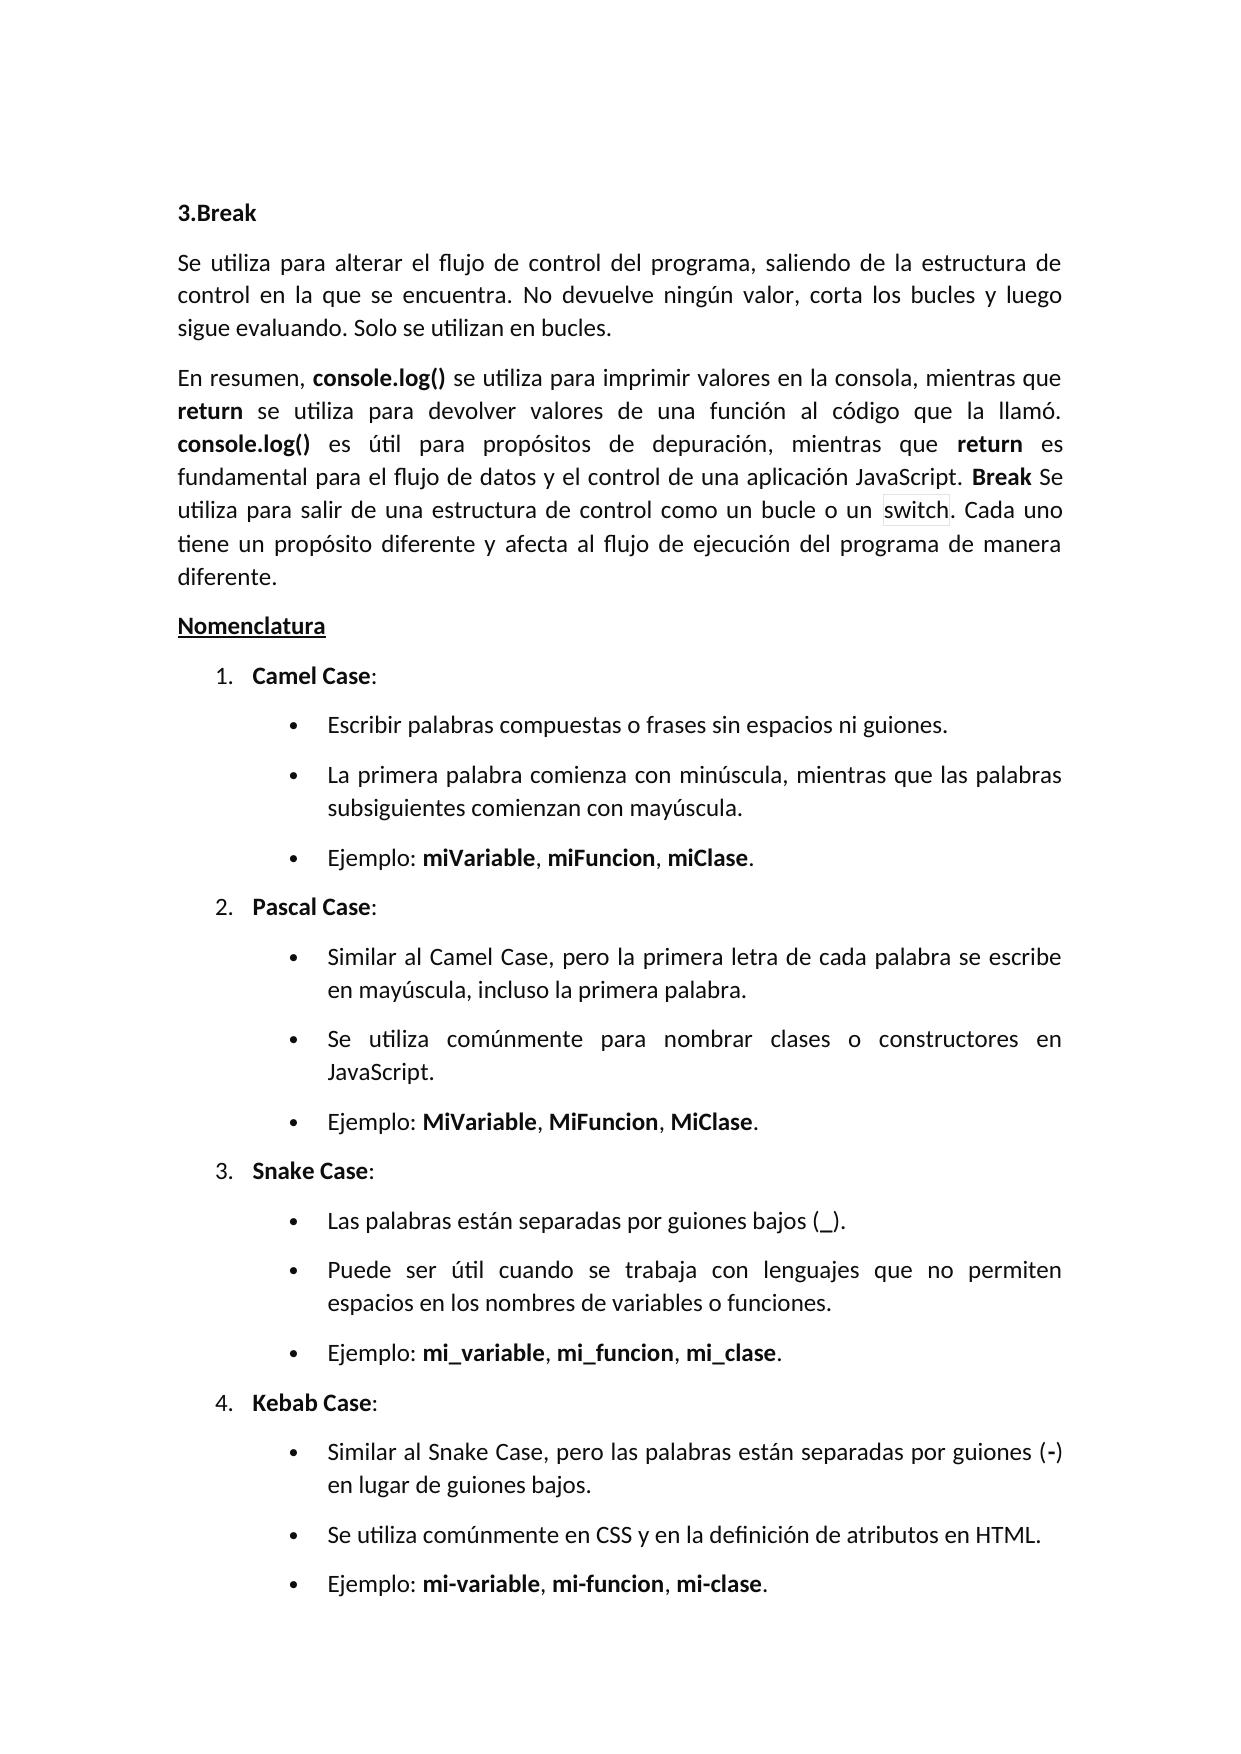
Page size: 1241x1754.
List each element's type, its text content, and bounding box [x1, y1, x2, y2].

list Se utiliza comúnmente para nombrar clases o constructores en JavaScript. [290, 1023, 1063, 1087]
list Camel Case: [215, 660, 1063, 691]
text Se utiliza para alterar el flujo de control del programa, saliendo de la estructura de control en la que se encuentra. No devuelve ningún valor, corta los bucles y luego sigue evaluando. Solo se utilizan en bucles. [177, 277, 1063, 343]
list Snake Case: [215, 1155, 1063, 1186]
list Puede ser útil cuando se trabaja con lenguajes que no permiten espacios en los nombres de variables o funciones. [290, 1254, 1063, 1318]
list Se utiliza comúnmente en CSS y en la definición de atributos en HTML. [290, 1519, 1063, 1549]
list Ejemplo: MiVariable, MiFuncion, MiClase. [290, 1106, 1063, 1136]
list Ejemplo: mi_variable, mi_funcion, mi_clase. [290, 1337, 1063, 1368]
list Ejemplo: miVariable, miFuncion, miClase. [290, 842, 1063, 872]
list Ejemplo: mi-variable, mi-funcion, mi-clase. [290, 1568, 1063, 1599]
list Escribir palabras compuestas o frases sin espacios ni guiones. [290, 709, 1063, 740]
text En resumen, console.log() se utiliza para imprimir valores en la consola, mientras que return se utiliza para devolver valores de una función al código que la llamó. console.log() es útil para propósitos de depuración, mientras que return es fundamental para el flujo de datos y el control de una aplicación JavaScript. Break Se utiliza para salir de una estructura de control como un bucle o un switch. Cada uno tiene un propósito diferente y afecta al flujo de ejecución del programa de manera diferente. [177, 362, 1063, 495]
text Nomenclatura [177, 610, 1063, 641]
list Similar al Camel Case, pero la primera letra de cada palabra se escribe en mayúscula, incluso la primera palabra. [290, 941, 1063, 1004]
list Las palabras están separadas por guiones bajos (_). [290, 1205, 1063, 1236]
text 3.Break [177, 197, 1063, 228]
list Kebab Case: [215, 1387, 1063, 1417]
list Similar al Snake Case, pero las palabras están separadas por guiones (-) en lugar de guiones bajos. [290, 1436, 1063, 1500]
list La primera palabra comienza con minúscula, mientras que las palabras subsiguientes comienzan con mayúscula. [290, 759, 1063, 823]
list Pascal Case: [215, 891, 1063, 922]
